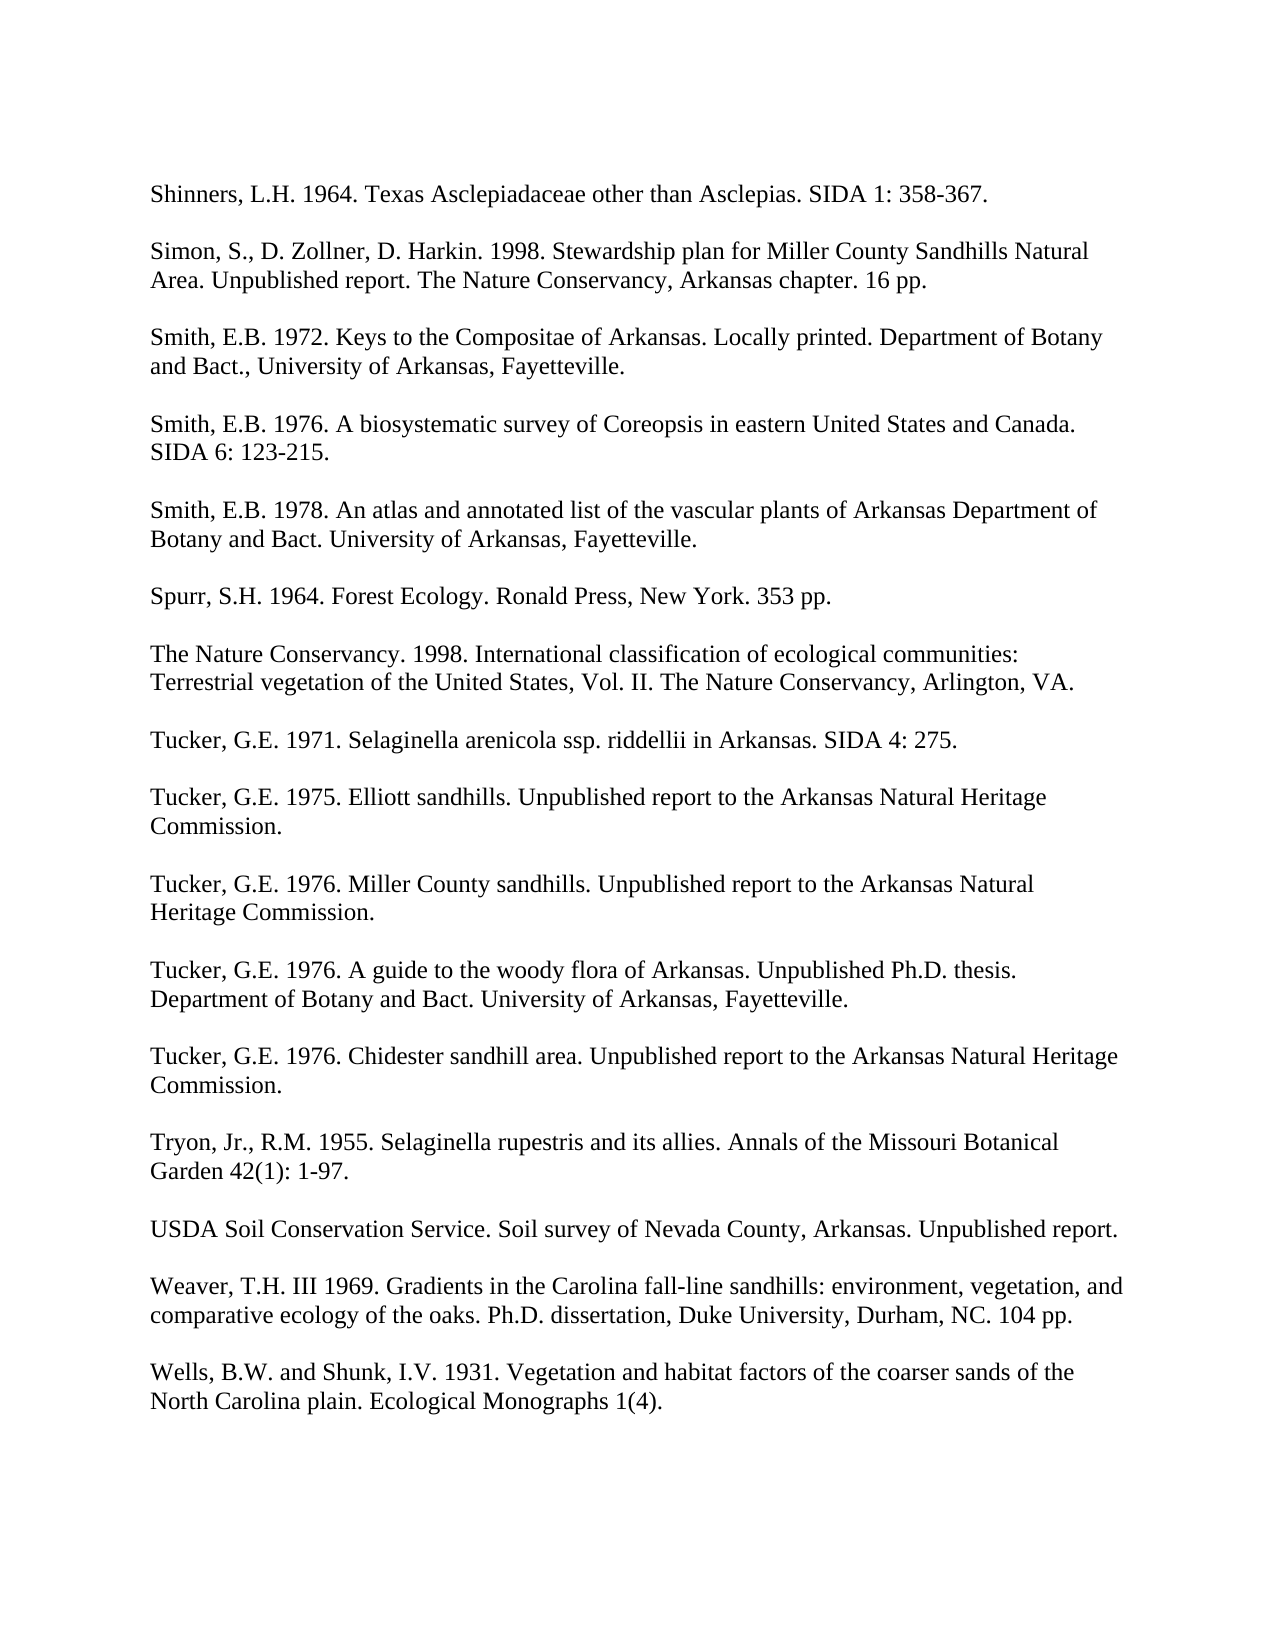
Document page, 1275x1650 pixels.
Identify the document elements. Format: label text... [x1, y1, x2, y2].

text Tucker, G.E. 1976. Chidester sandhill area. Unpublished report to the Arkansas Natural Heritage Commission. [150, 1041, 1125, 1099]
text Tucker, G.E. 1976. Miller County sandhills. Unpublished report to the Arkansas Natural Heritage Commission. [150, 869, 1125, 926]
text The Nature Conservancy. 1998. International classification of ecological communities: Terrestrial vegetation of the United States, Vol. II. The Nature Conservancy, Arlington, VA. [150, 639, 1125, 696]
text Smith, E.B. 1976. A biosystematic survey of Coreopsis in eastern United States and Canada. SIDA 6: 123-215. [150, 409, 1125, 466]
text Tryon, Jr., R.M. 1955. Selaginella rupestris and its allies. Annals of the Missouri Botanical Garden 42(1): 1-97. [150, 1127, 1125, 1185]
text Spurr, S.H. 1964. Forest Ecology. Ronald Press, New York. 353 pp. [150, 581, 1125, 610]
text Wells, B.W. and Shunk, I.V. 1931. Vegetation and habitat factors of the coarser sands of the North Carolina plain. Ecological Monographs 1(4). [150, 1357, 1125, 1415]
text Tucker, G.E. 1976. A guide to the woody flora of Arkansas. Unpublished Ph.D. thesis. Department of Botany and Bact. University of Arkansas, Fayetteville. [150, 955, 1125, 1012]
text Smith, E.B. 1972. Keys to the Compositae of Arkansas. Locally printed. Department of Botany and Bact., University of Arkansas, Fayetteville. [150, 322, 1125, 380]
text Weaver, T.H. III 1969. Gradients in the Carolina fall-line sandhills: environment, vegetation, and comparative ecology of the oaks. Ph.D. dissertation, Duke University, Durham, NC. 104 pp. [150, 1271, 1125, 1329]
text Smith, E.B. 1978. An atlas and annotated list of the vascular plants of Arkansas Department of Botany and Bact. University of Arkansas, Fayetteville. [150, 495, 1125, 552]
text Simon, S., D. Zollner, D. Harkin. 1998. Stewardship plan for Miller County Sandhills Natural Area. Unpublished report. The Nature Conservancy, Arkansas chapter. 16 pp. [150, 236, 1125, 294]
text USDA Soil Conservation Service. Soil survey of Nevada County, Arkansas. Unpublished report. [150, 1214, 1125, 1242]
text Shinners, L.H. 1964. Texas Asclepiadaceae other than Asclepias. SIDA 1: 358-367. [150, 179, 1125, 207]
text Tucker, G.E. 1975. Elliott sandhills. Unpublished report to the Arkansas Natural Heritage Commission. [150, 782, 1125, 840]
text Tucker, G.E. 1971. Selaginella arenicola ssp. riddellii in Arkansas. SIDA 4: 275. [150, 725, 1125, 754]
